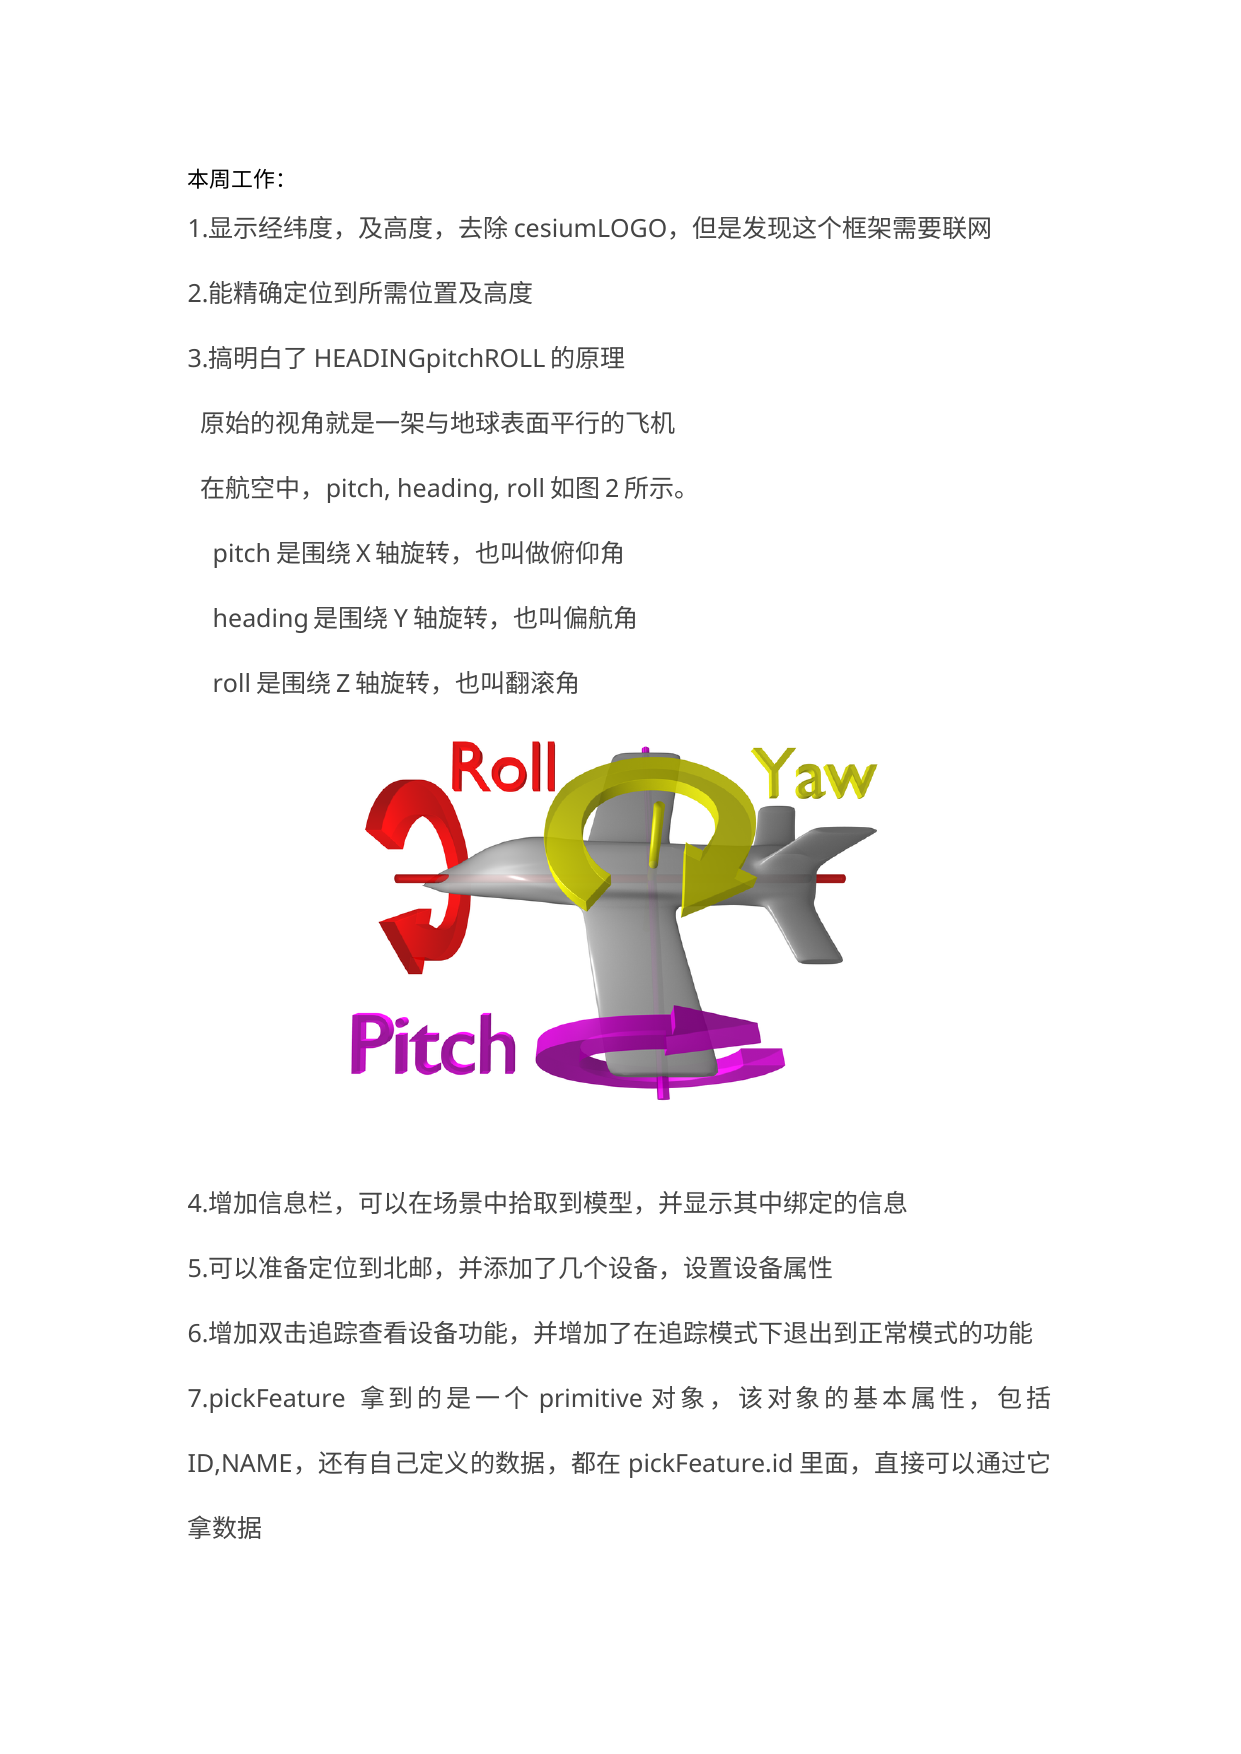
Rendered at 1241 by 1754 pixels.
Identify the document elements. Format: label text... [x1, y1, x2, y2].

text 5.可以准备定位到北邮，并添加了几个设备，设置设备属性 [187, 1234, 1053, 1299]
text 7.pickFeature 拿到的是一个primitive对象，该对象的基本属性，包括ID,NAME，还有自己定义的数据，都在pickFeature.id里面，直接可以通过它拿数据 [187, 1364, 1053, 1559]
text 本周工作： [187, 162, 1053, 194]
text 2.能精确定位到所需位置及高度 [187, 259, 1053, 324]
text 4.增加信息栏，可以在场景中拾取到模型，并显示其中绑定的信息 [187, 1169, 1053, 1234]
text 原始的视角就是一架与地球表面平行的飞机 [187, 389, 1053, 454]
text pitch是围绕X轴旋转，也叫做俯仰角 [187, 519, 1053, 584]
text roll是围绕Z轴旋转，也叫翻滚角 [187, 649, 1053, 714]
text heading是围绕Y轴旋转，也叫偏航角 [187, 584, 1053, 649]
text 6.增加双击追踪查看设备功能，并增加了在追踪模式下退出到正常模式的功能 [187, 1299, 1053, 1364]
text 3.搞明白了HEADINGpitchROLL的原理 [187, 324, 1053, 389]
text 在航空中，pitch, heading, roll如图2所示。 [187, 454, 1053, 519]
text 1.显示经纬度，及高度，去除cesiumLOGO，但是发现这个框架需要联网 [187, 194, 1053, 259]
picture [337, 714, 903, 1138]
